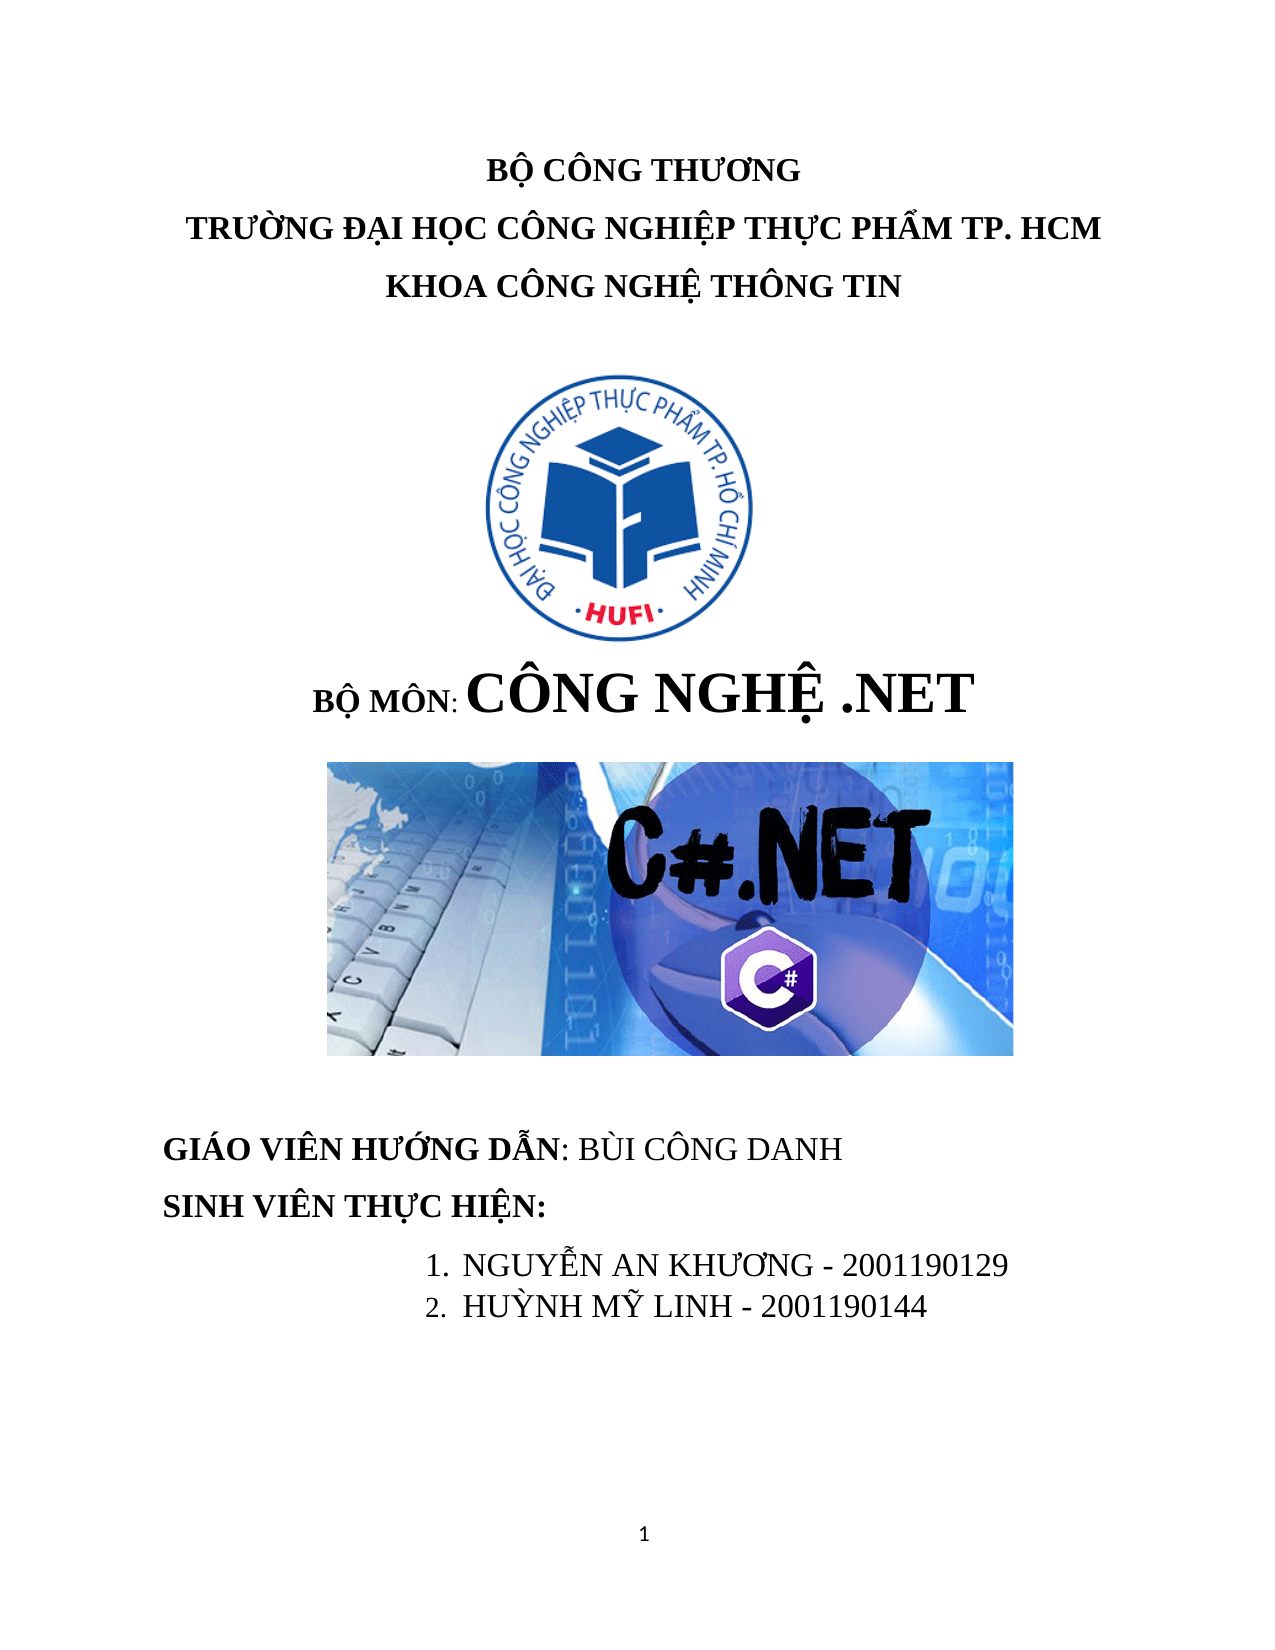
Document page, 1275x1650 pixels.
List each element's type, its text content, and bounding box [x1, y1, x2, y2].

list NGUYỄN AN KHƯƠNG - 2001190129 [425, 1245, 1125, 1283]
text SINH VIÊN THỰC HIỆN: [162, 1187, 1125, 1225]
list HUỲNH MỸ LINH - 2001190144 [425, 1286, 1125, 1324]
text BỘ CÔNG THƯƠNG [162, 150, 1125, 188]
text TRƯỜNG ĐẠI HỌC CÔNG NGHIỆP THỰC PHẨM TP. HCM [162, 208, 1125, 246]
picture [480, 372, 758, 646]
picture [327, 762, 1014, 1056]
text KHOA CÔNG NGHỆ THÔNG TIN [162, 266, 1125, 304]
text BỘ MÔN: CÔNG NGHỆ .NET [162, 658, 1125, 725]
text GIÁO VIÊN HƯỚNG DẪN: BÙI CÔNG DANH [162, 1129, 1125, 1167]
